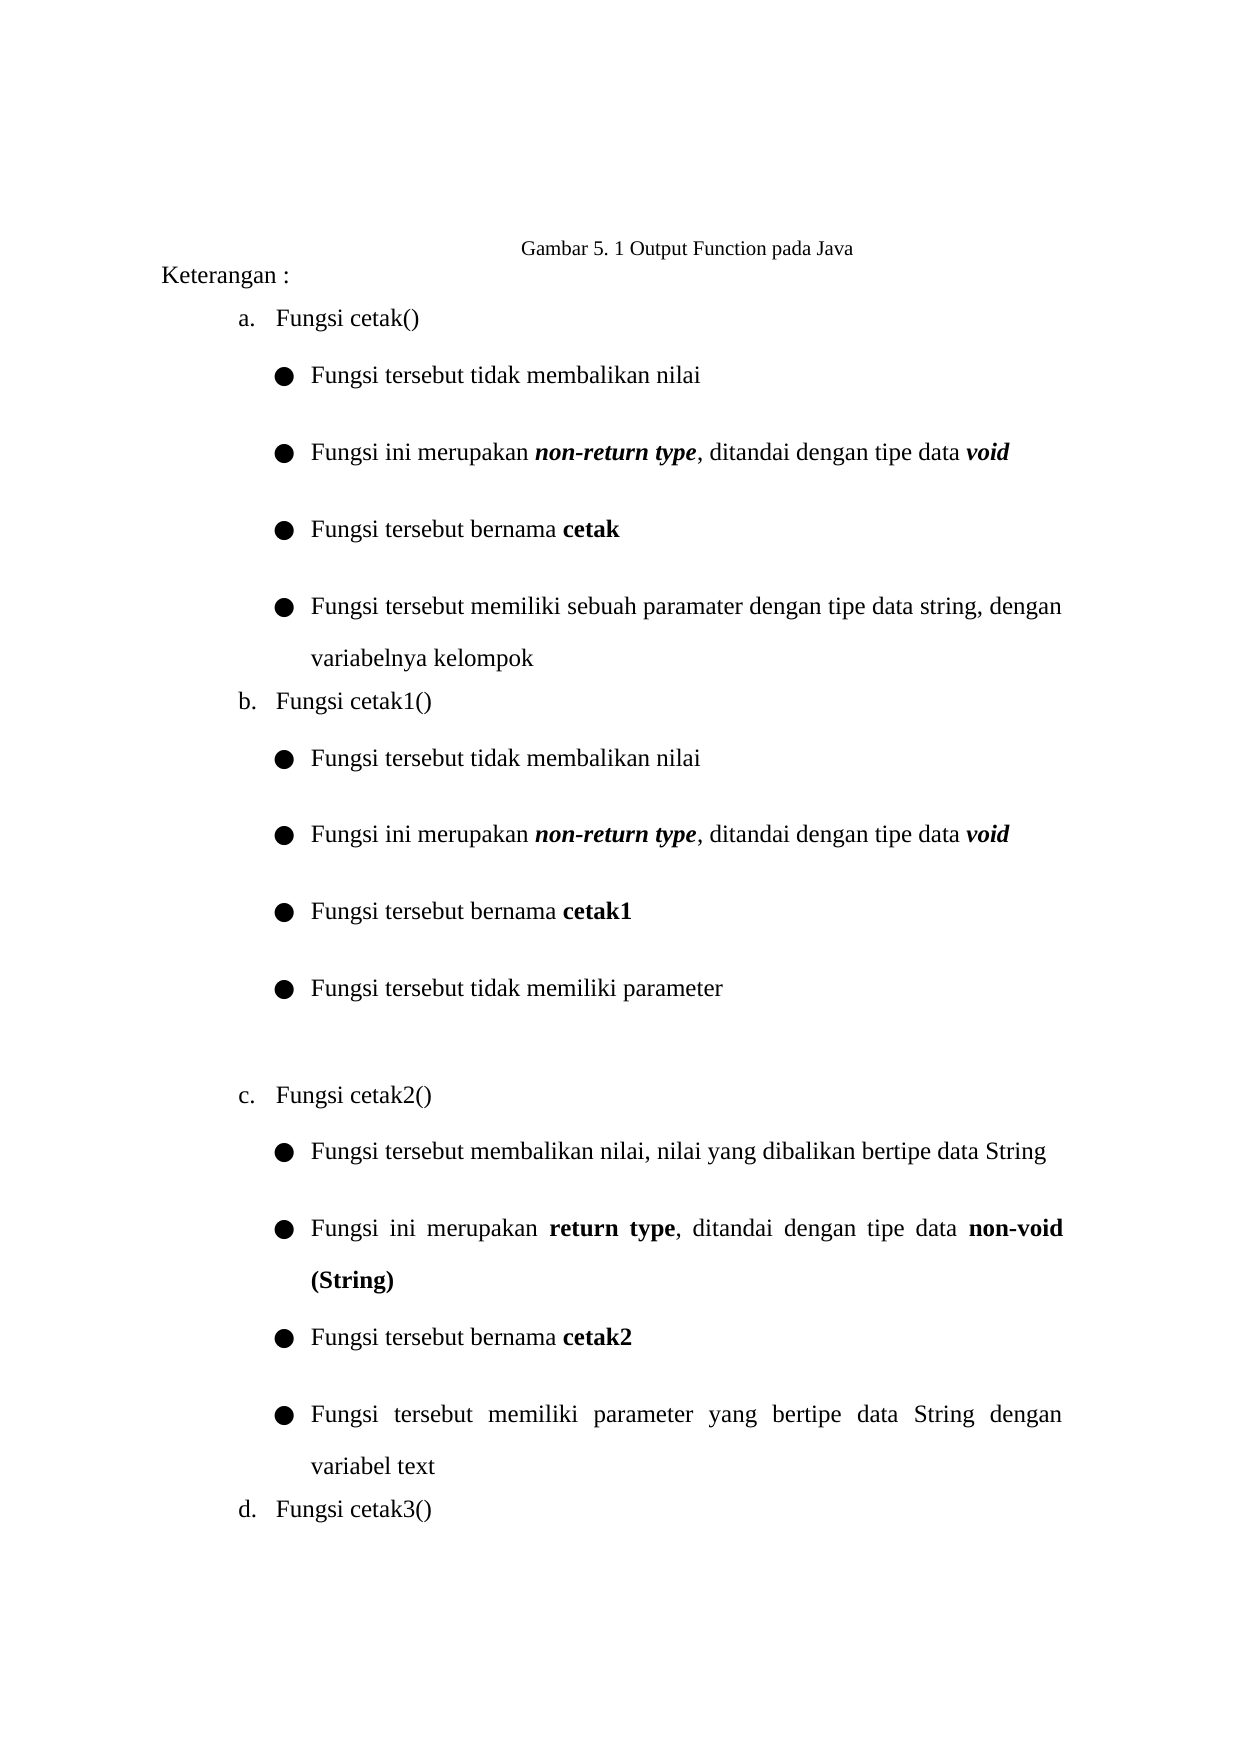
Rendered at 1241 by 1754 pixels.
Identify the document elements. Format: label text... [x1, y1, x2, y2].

list Fungsi ini merupakan return type, ditandai dengan tipe data non-void (String) [273, 1200, 1063, 1294]
list Fungsi cetak3() [238, 1494, 1063, 1523]
list Fungsi tersebut tidak memiliki parameter [273, 960, 1063, 1011]
list Fungsi tersebut tidak membalikan nilai [273, 347, 1063, 398]
text Gambar 5. 1 Output Function pada Java [236, 236, 1063, 260]
list Fungsi tersebut bernama cetak2 [273, 1308, 1063, 1360]
list Fungsi ini merupakan non-return type, ditandai dengan tipe data void [273, 806, 1063, 857]
list Fungsi tersebut membalikan nilai, nilai yang dibalikan bertipe data String [273, 1123, 1063, 1174]
list Fungsi tersebut memiliki sebuah paramater dengan tipe data string, dengan variabelnya kelompok [273, 577, 1063, 672]
list Fungsi tersebut bernama cetak1 [273, 883, 1063, 934]
list Fungsi cetak1() [238, 686, 1063, 715]
list Fungsi ini merupakan non-return type, ditandai dengan tipe data void [273, 423, 1063, 475]
text Keterangan : [161, 260, 1063, 289]
list Fungsi cetak2() [238, 1080, 1063, 1108]
list Fungsi tersebut memiliki parameter yang bertipe data String dengan variabel text [273, 1385, 1063, 1480]
list Fungsi tersebut tidak membalikan nilai [273, 729, 1063, 780]
list Fungsi cetak() [238, 303, 1063, 332]
list Fungsi tersebut bernama cetak [273, 500, 1063, 552]
